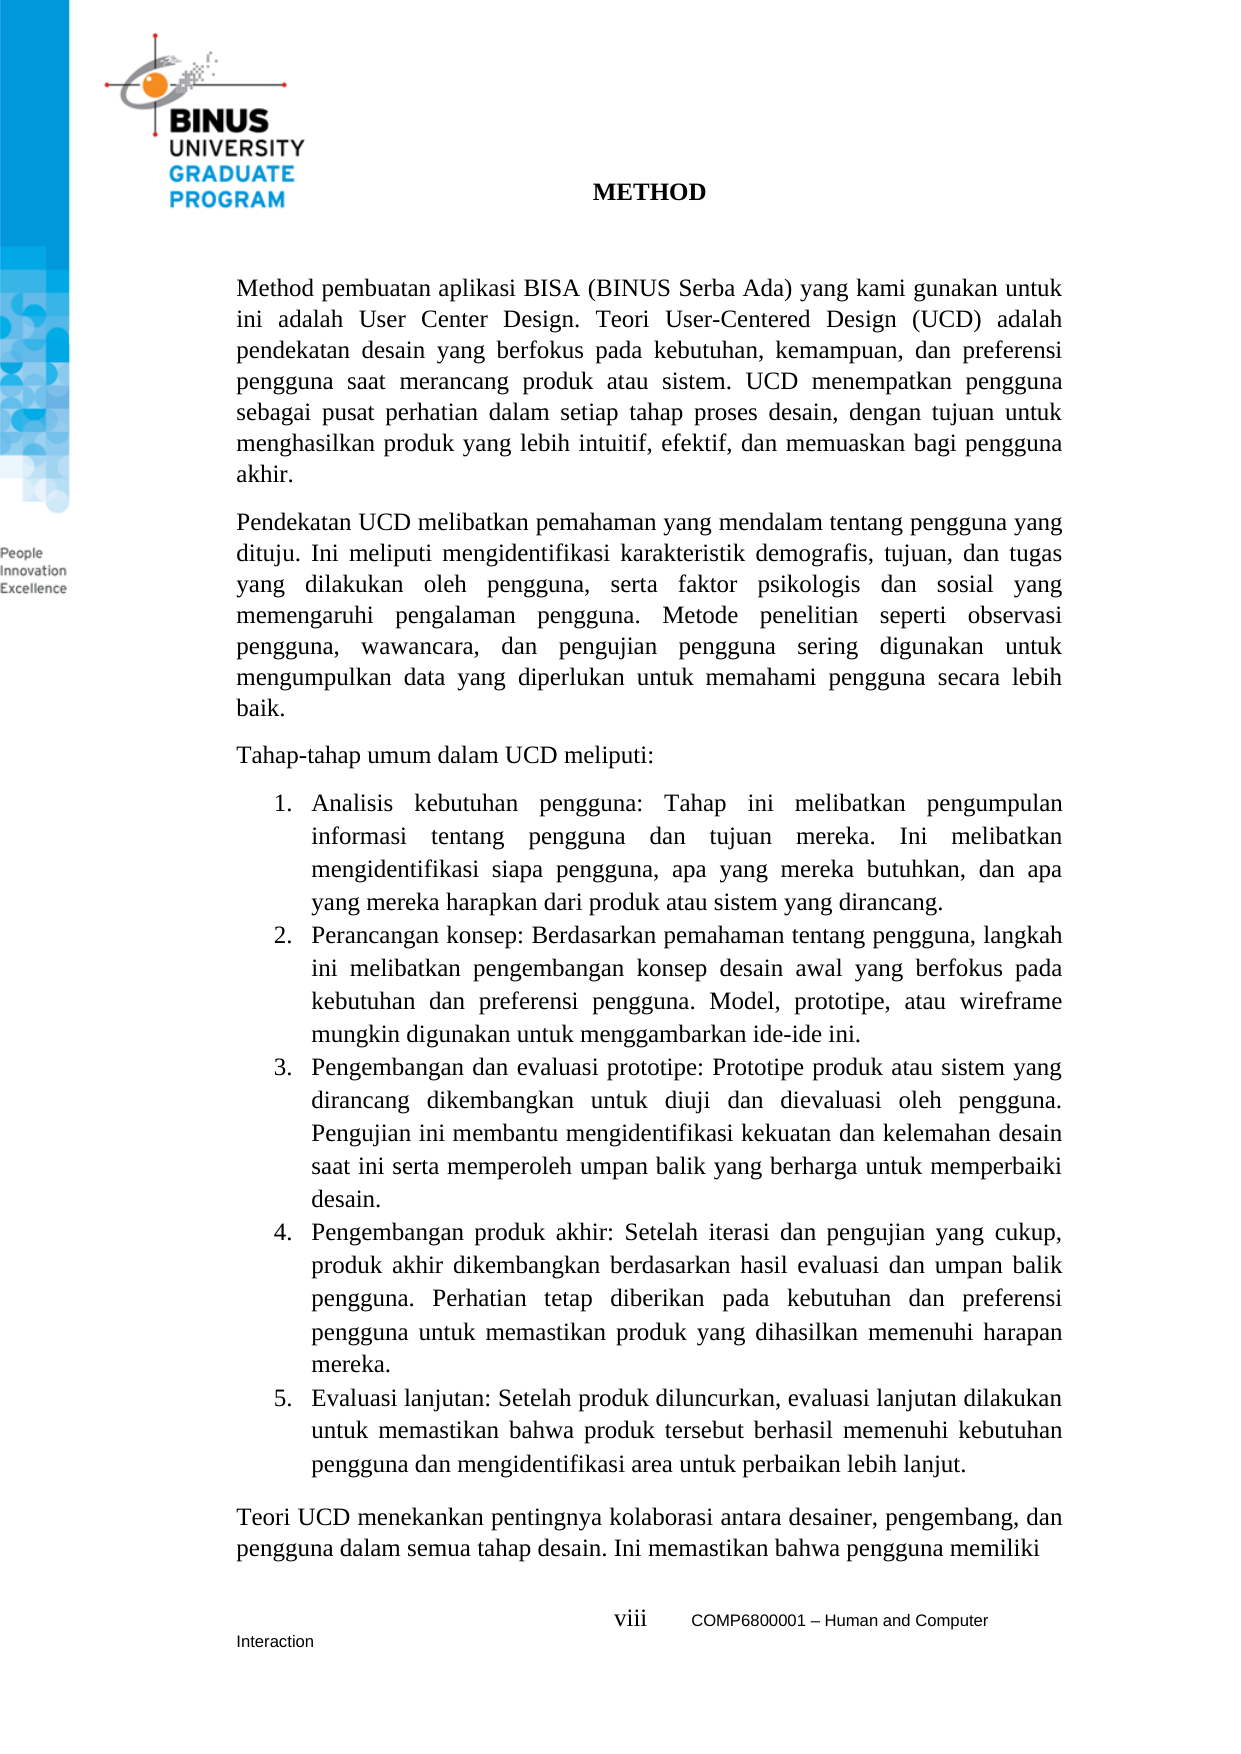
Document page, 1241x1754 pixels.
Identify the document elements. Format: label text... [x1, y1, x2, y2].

text Tahap-tahap umum dalam UCD meliputi: [236, 741, 1063, 769]
subtitle METHOD [236, 177, 1063, 206]
text Pendekatan UCD melibatkan pemahaman yang mendalam tentang pengguna yang dituju. Ini meliputi mengidentifikasi karakteristik demografis, tujuan, dan tugas yang dilakukan oleh pengguna, serta faktor psikologis dan sosial yang memengaruhi pengalaman pengguna. Metode penelitian seperti observasi pengguna, wawancara, dan pengujian pengguna sering digunakan untuk mengumpulkan data yang diperlukan untuk memahami pengguna secara lebih baik. [236, 507, 1063, 722]
list Pengembangan dan evaluasi prototipe: Prototipe produk atau sistem yang dirancang dikembangkan untuk diuji dan dievaluasi oleh pengguna. Pengujian ini membantu mengidentifikasi kekuatan dan kelemahan desain saat ini serta memperoleh umpan balik yang berharga untuk memperbaiki desain. [274, 1052, 1063, 1213]
text Method pembuatan aplikasi BISA (BINUS Serba Ada) yang kami gunakan untuk ini adalah User Center Design. Teori User-Centered Design (UCD) adalah pendekatan desain yang berfokus pada kebutuhan, kemampuan, dan preferensi pengguna saat merancang produk atau sistem. UCD menempatkan pengguna sebagai pusat perhatian dalam setiap tahap proses desain, dengan tujuan untuk menghasilkan produk yang lebih intuitif, efektif, dan memuaskan bagi pengguna akhir. [236, 273, 1063, 488]
text Teori UCD menekankan pentingnya kolaborasi antara desainer, pengembang, dan pengguna dalam semua tahap desain. Ini memastikan bahwa pengguna memiliki [236, 1502, 1063, 1562]
picture [0, 0, 558, 610]
list Perancangan konsep: Berdasarkan pemahaman tentang pengguna, langkah ini melibatkan pengembangan konsep desain awal yang berfokus pada kebutuhan dan preferensi pengguna. Model, prototipe, atau wireframe mungkin digunakan untuk menggambarkan ide-ide ini. [274, 920, 1063, 1048]
list Analisis kebutuhan pengguna: Tahap ini melibatkan pengumpulan informasi tentang pengguna dan tujuan mereka. Ini melibatkan mengidentifikasi siapa pengguna, apa yang mereka butuhkan, dan apa yang mereka harapkan dari produk atau sistem yang dirancang. [274, 788, 1063, 916]
list Evaluasi lanjutan: Setelah produk diluncurkan, evaluasi lanjutan dilakukan untuk memastikan bahwa produk tersebut berhasil memenuhi kebutuhan pengguna dan mengidentifikasi area untuk perbaikan lebih lanjut. [274, 1383, 1063, 1477]
list Pengembangan produk akhir: Setelah iterasi dan pengujian yang cukup, produk akhir dikembangkan berdasarkan hasil evaluasi dan umpan balik pengguna. Perhatian tetap diberikan pada kebutuhan dan preferensi pengguna untuk memastikan produk yang dihasilkan memenuhi harapan mereka. [274, 1217, 1063, 1378]
